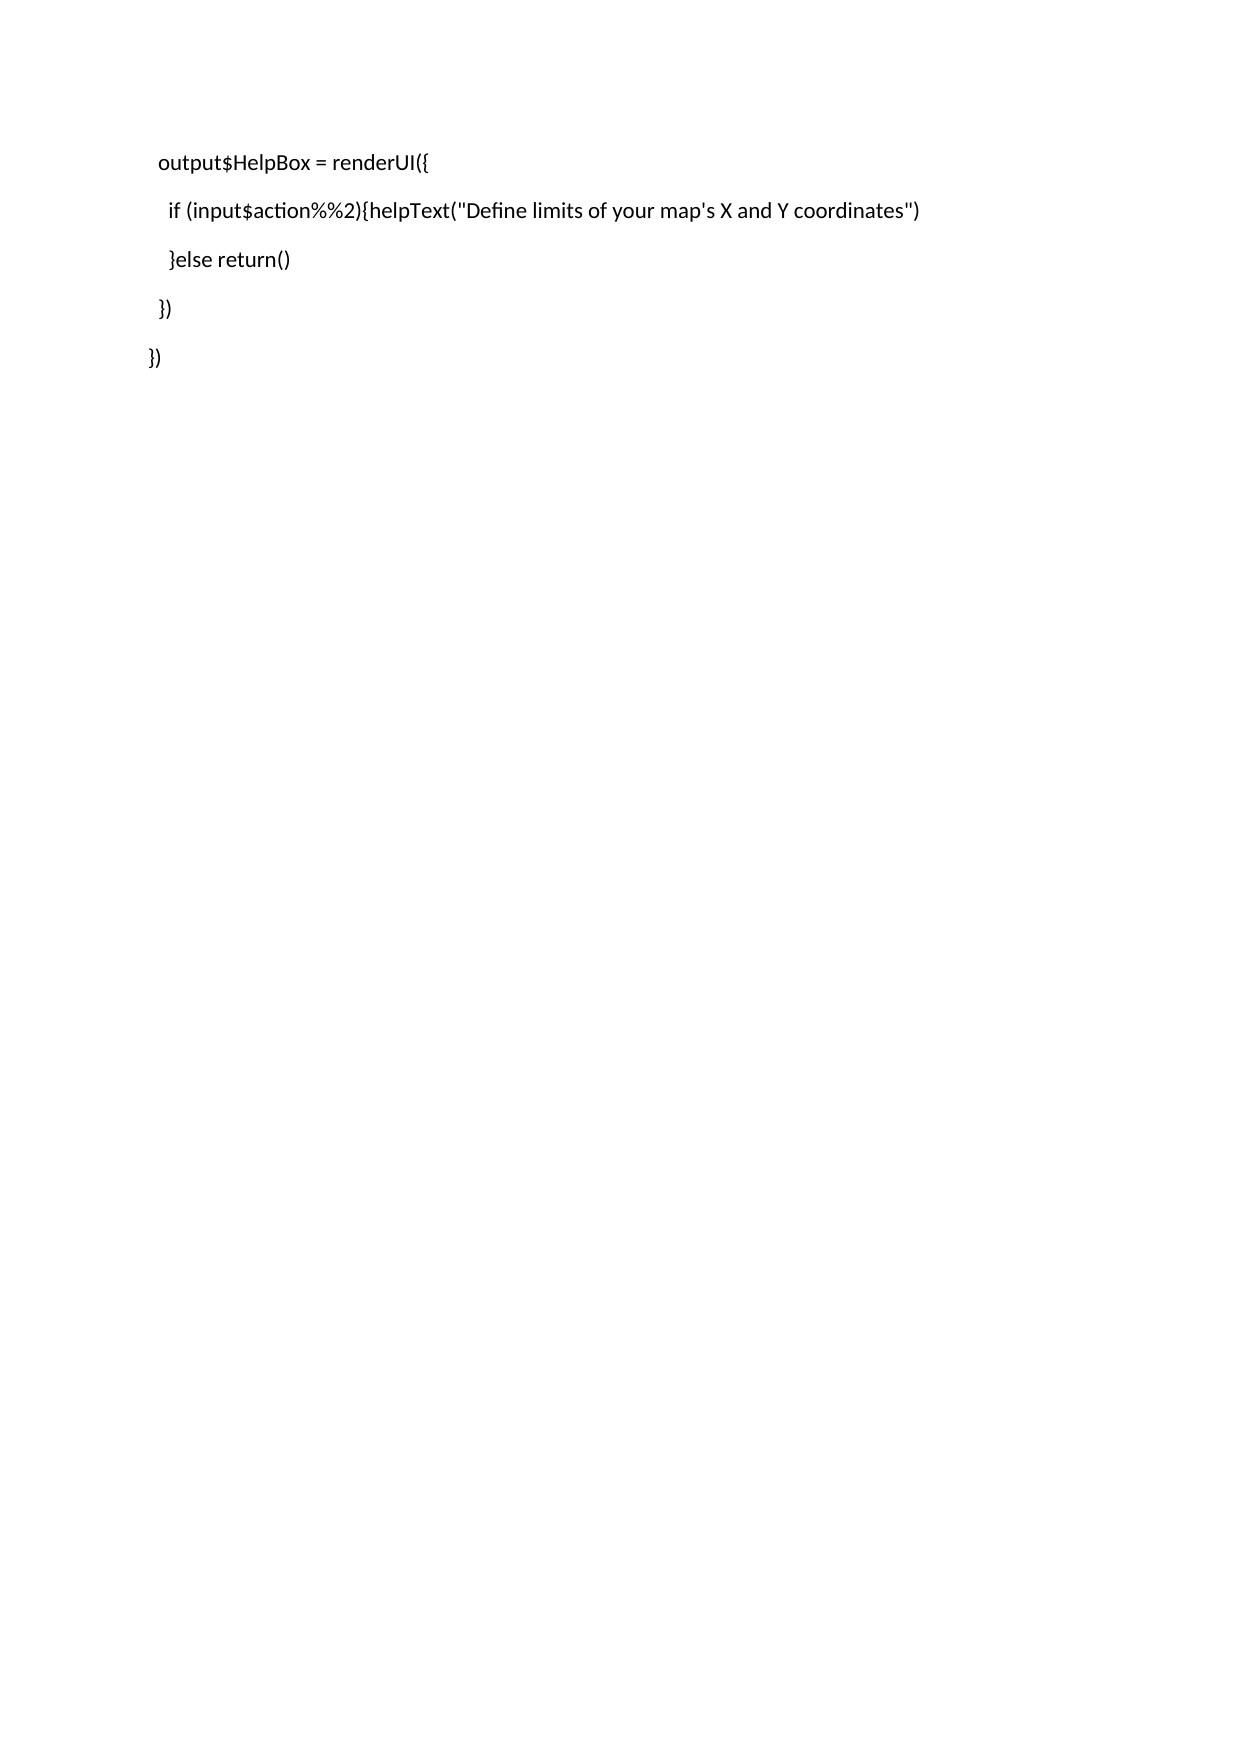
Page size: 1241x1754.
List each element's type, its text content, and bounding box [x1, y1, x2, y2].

text if (input$action%%2){helpText("Define limits of your map's X and Y coordinates") [148, 196, 1093, 224]
text }) [148, 294, 1093, 322]
text output$HelpBox = renderUI({ [148, 148, 1093, 176]
text }else return() [148, 245, 1093, 273]
text }) [148, 343, 1093, 371]
